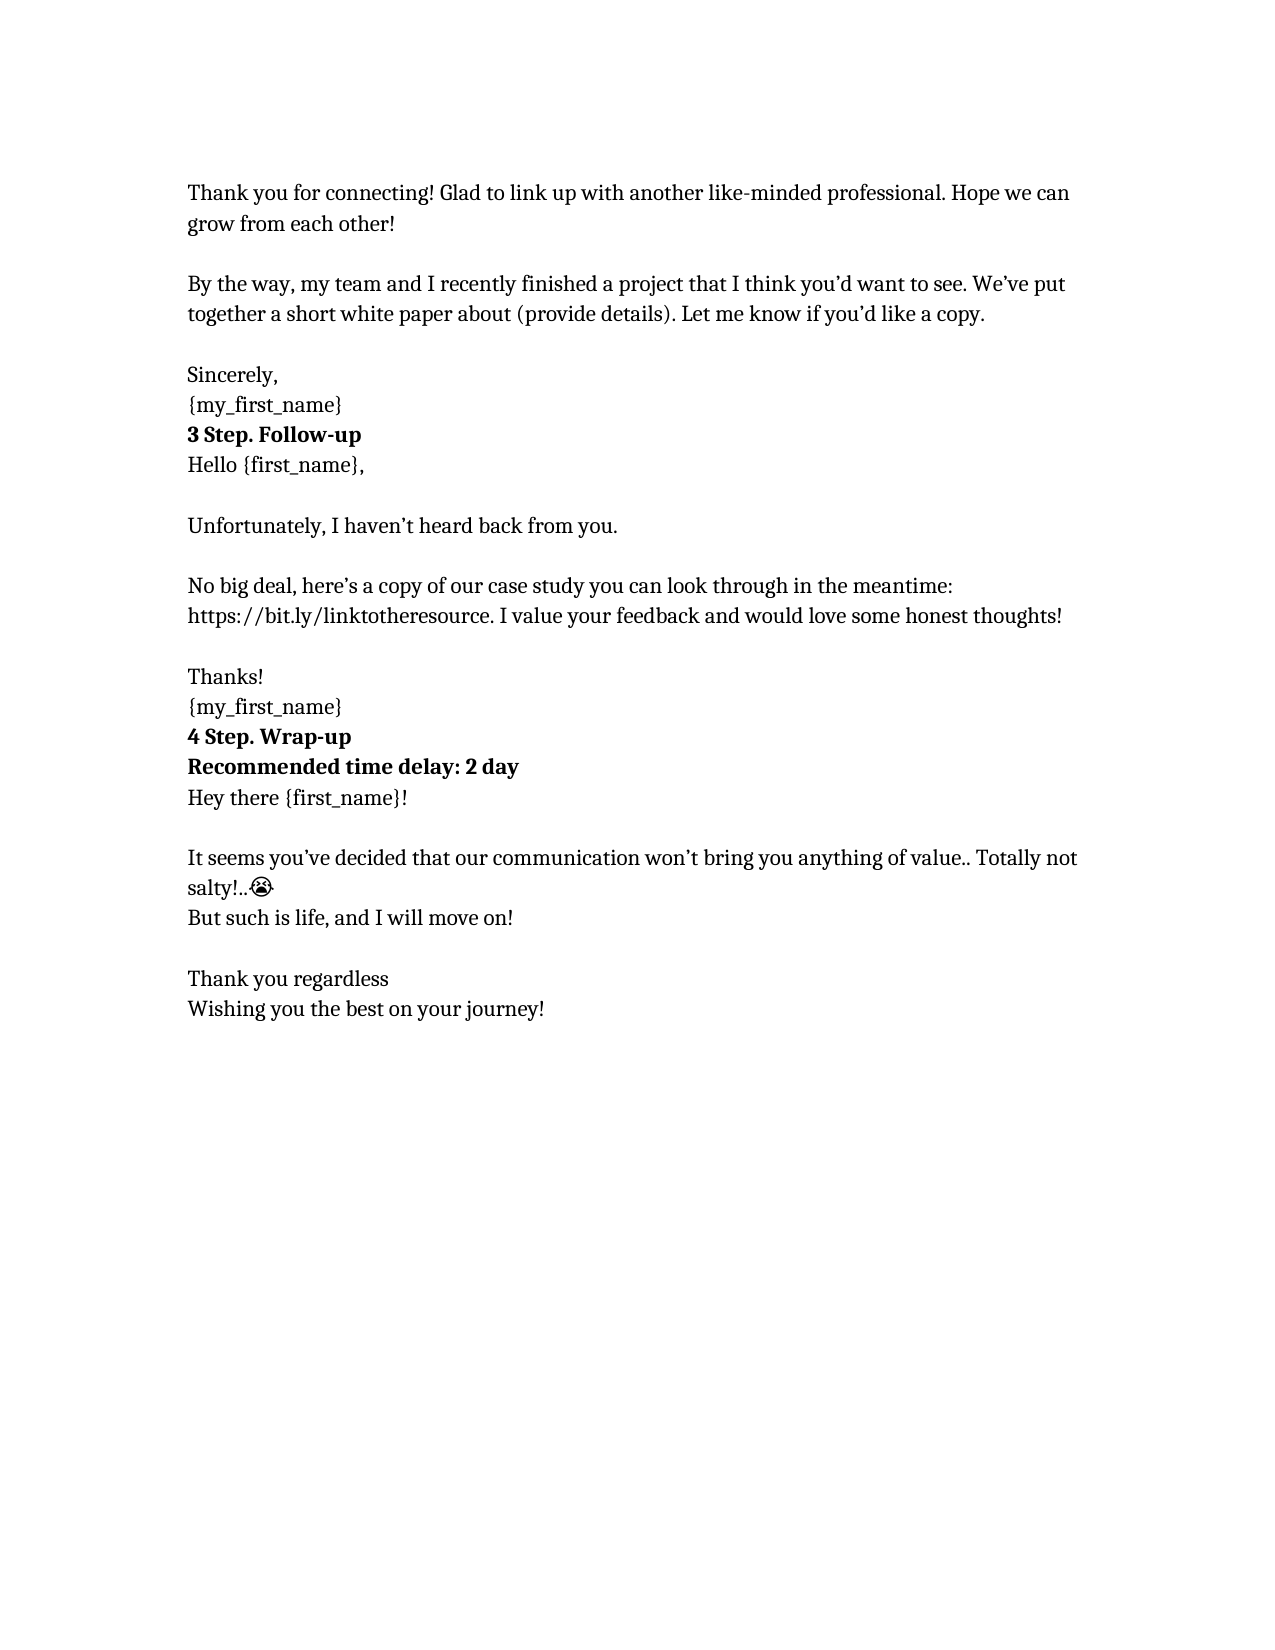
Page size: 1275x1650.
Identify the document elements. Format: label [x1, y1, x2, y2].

text [187, 150, 1087, 1113]
